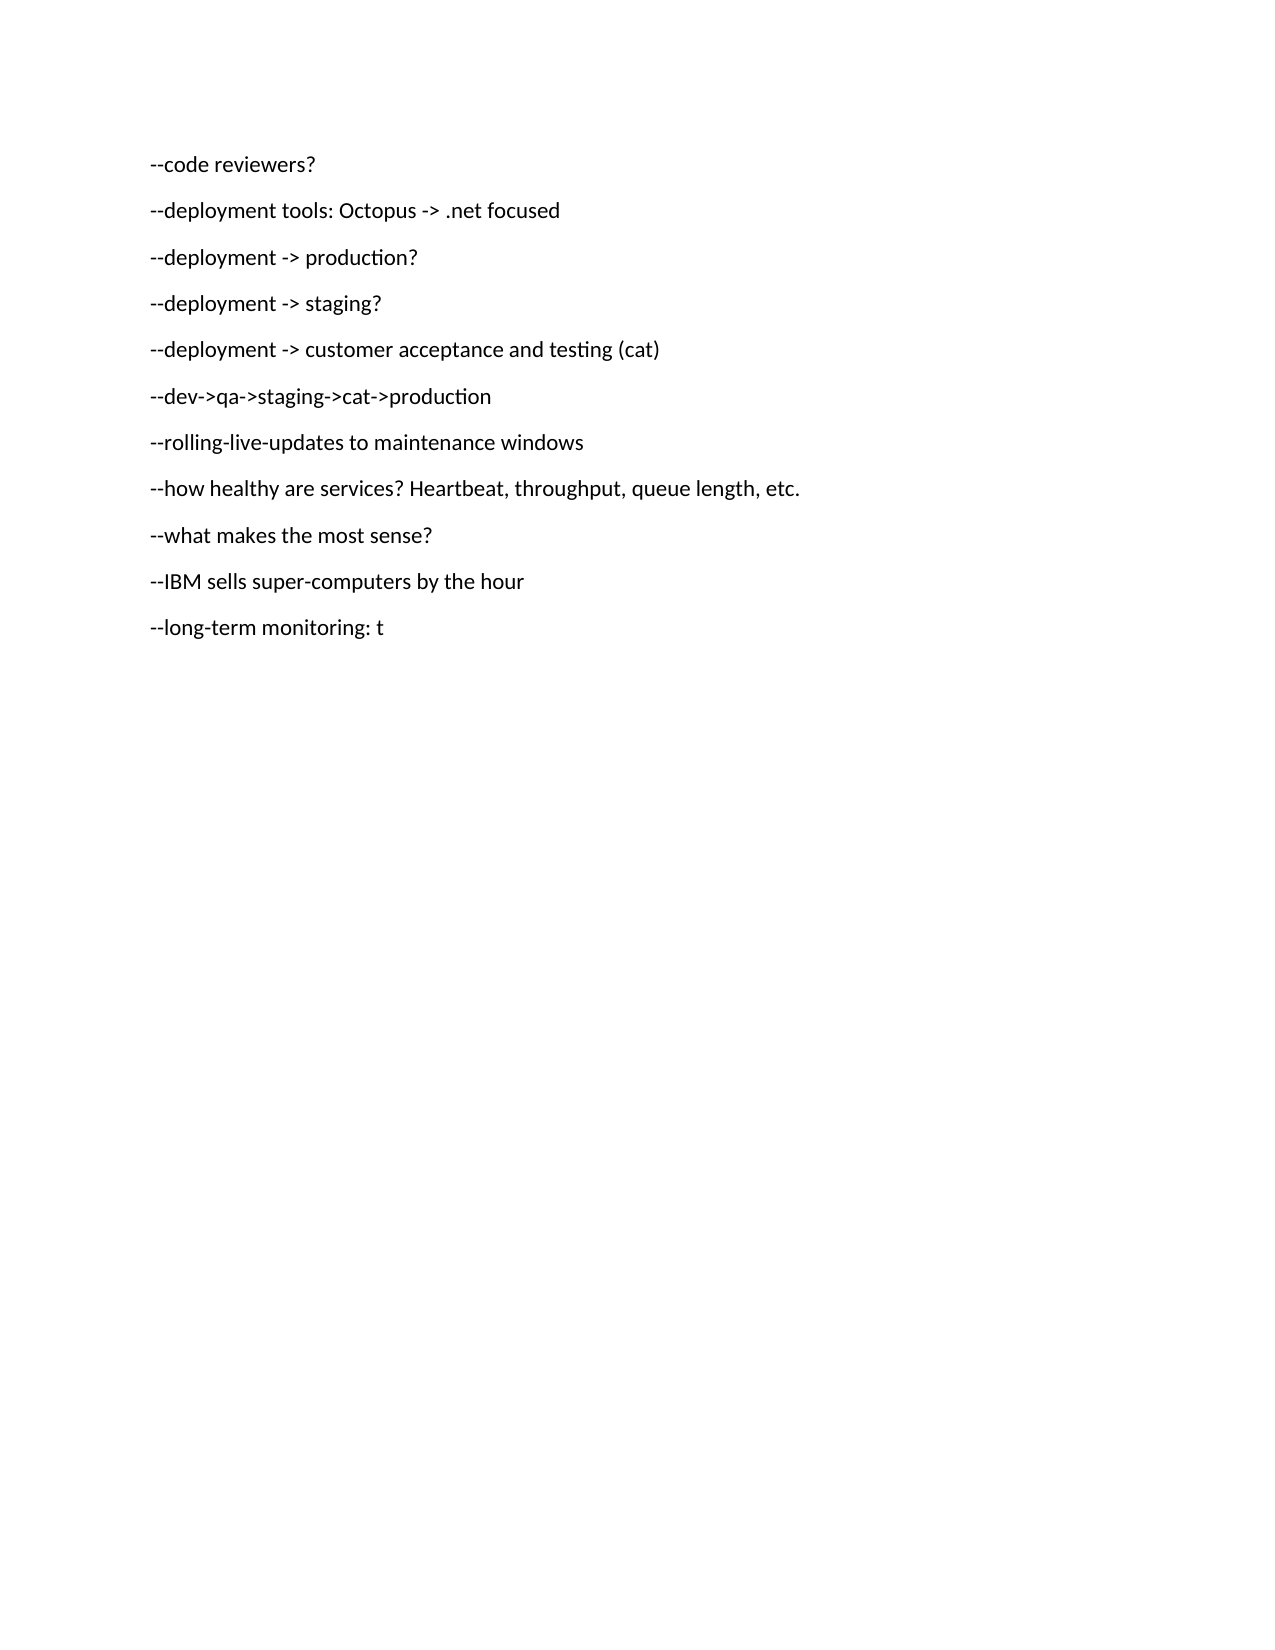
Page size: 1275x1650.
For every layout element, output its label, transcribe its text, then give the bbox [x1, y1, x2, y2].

text --deployment -> production? [150, 243, 1125, 271]
text --how healthy are services? Heartbeat, throughput, queue length, etc. [150, 474, 1125, 502]
text --deployment -> customer acceptance and testing (cat) [150, 335, 1125, 363]
text --IBM sells super-computers by the hour [150, 567, 1125, 595]
text --rolling-live-updates to maintenance windows [150, 428, 1125, 456]
text --long-term monitoring: t [150, 613, 1125, 642]
text --code reviewers? [150, 150, 1125, 178]
text --deployment tools: Octopus -> .net focused [150, 196, 1125, 224]
text --dev->qa->staging->cat->production [150, 382, 1125, 410]
text --deployment -> staging? [150, 289, 1125, 317]
text --what makes the most sense? [150, 521, 1125, 549]
